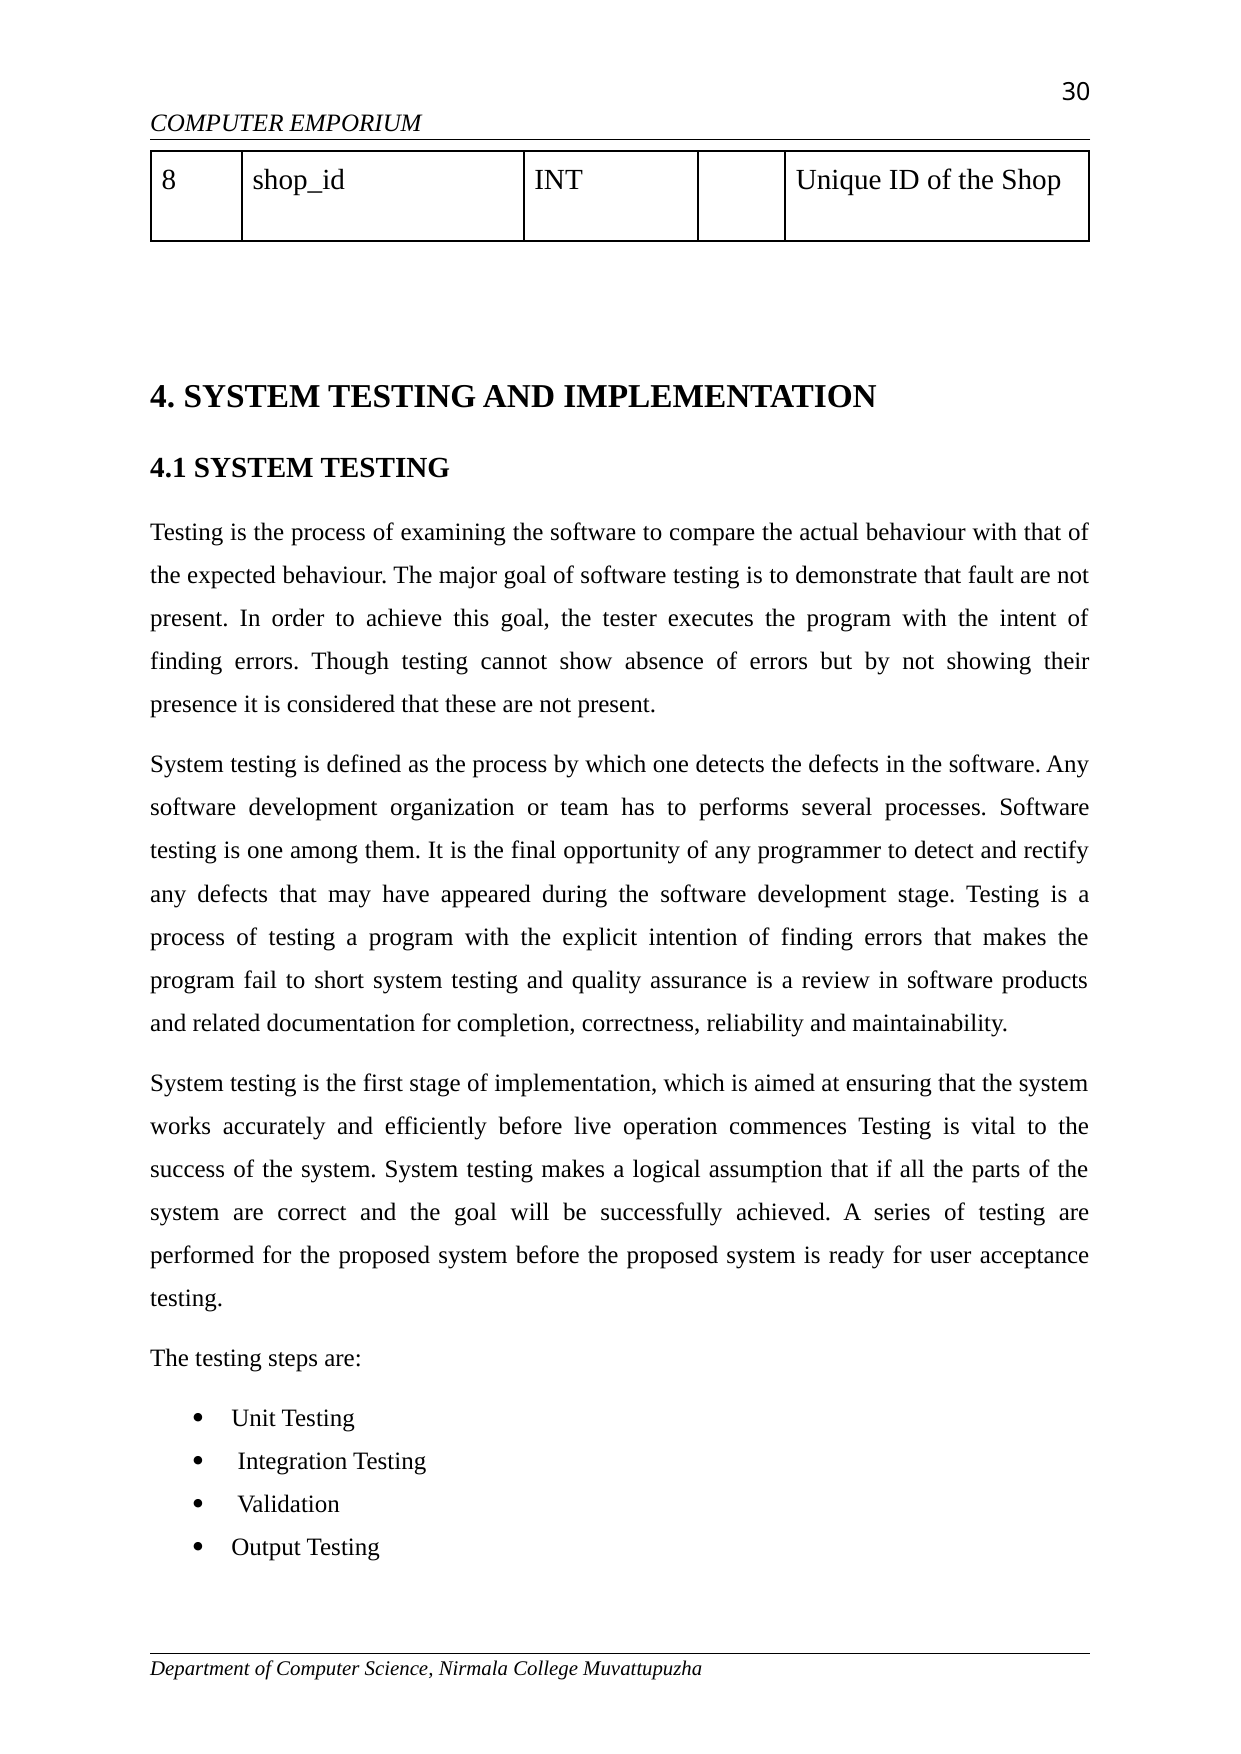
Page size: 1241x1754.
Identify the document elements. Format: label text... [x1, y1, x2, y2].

text 4. SYSTEM TESTING AND IMPLEMENTATION [150, 376, 1090, 414]
text System testing is defined as the process by which one detects the defects in the software. Any software development organization or team has to performs several processes. Software testing is one among them. It is the final opportunity of any programmer to detect and rectify any defects that may have appeared during the software development stage. Testing is a process of testing a program with the explicit intention of finding errors that makes the program fail to short system testing and quality assurance is a review in software products and related documentation for completion, correctness, reliability and maintainability. [150, 749, 1090, 1037]
table_cell shop_id [243, 152, 523, 240]
text 4.1 SYSTEM TESTING [150, 450, 1090, 483]
text System testing is the first stage of implementation, which is aimed at ensuring that the system works accurately and efficiently before live operation commences Testing is vital to the success of the system. System testing makes a logical assumption that if all the parts of the system are correct and the goal will be successfully achieved. A series of testing are performed for the proposed system before the proposed system is ready for user acceptance testing. [150, 1068, 1090, 1312]
table_cell Unique ID of the Shop [786, 152, 1088, 240]
text Testing is the process of examining the software to compare the actual behaviour with that of the expected behaviour. The major goal of software testing is to demonstrate that fault are not present. In order to achieve this goal, the tester executes the program with the intent of finding errors. Though testing cannot show absence of errors but by not showing their presence it is considered that these are not present. [150, 517, 1090, 718]
list Validation [194, 1489, 1090, 1518]
text The testing steps are: [150, 1343, 1090, 1372]
list Unit Testing [194, 1403, 1090, 1432]
table_cell INT [525, 152, 697, 240]
table_cell 8 [152, 152, 241, 240]
list Output Testing [194, 1532, 1090, 1561]
list Integration Testing [194, 1446, 1090, 1475]
table_cell [699, 152, 784, 240]
